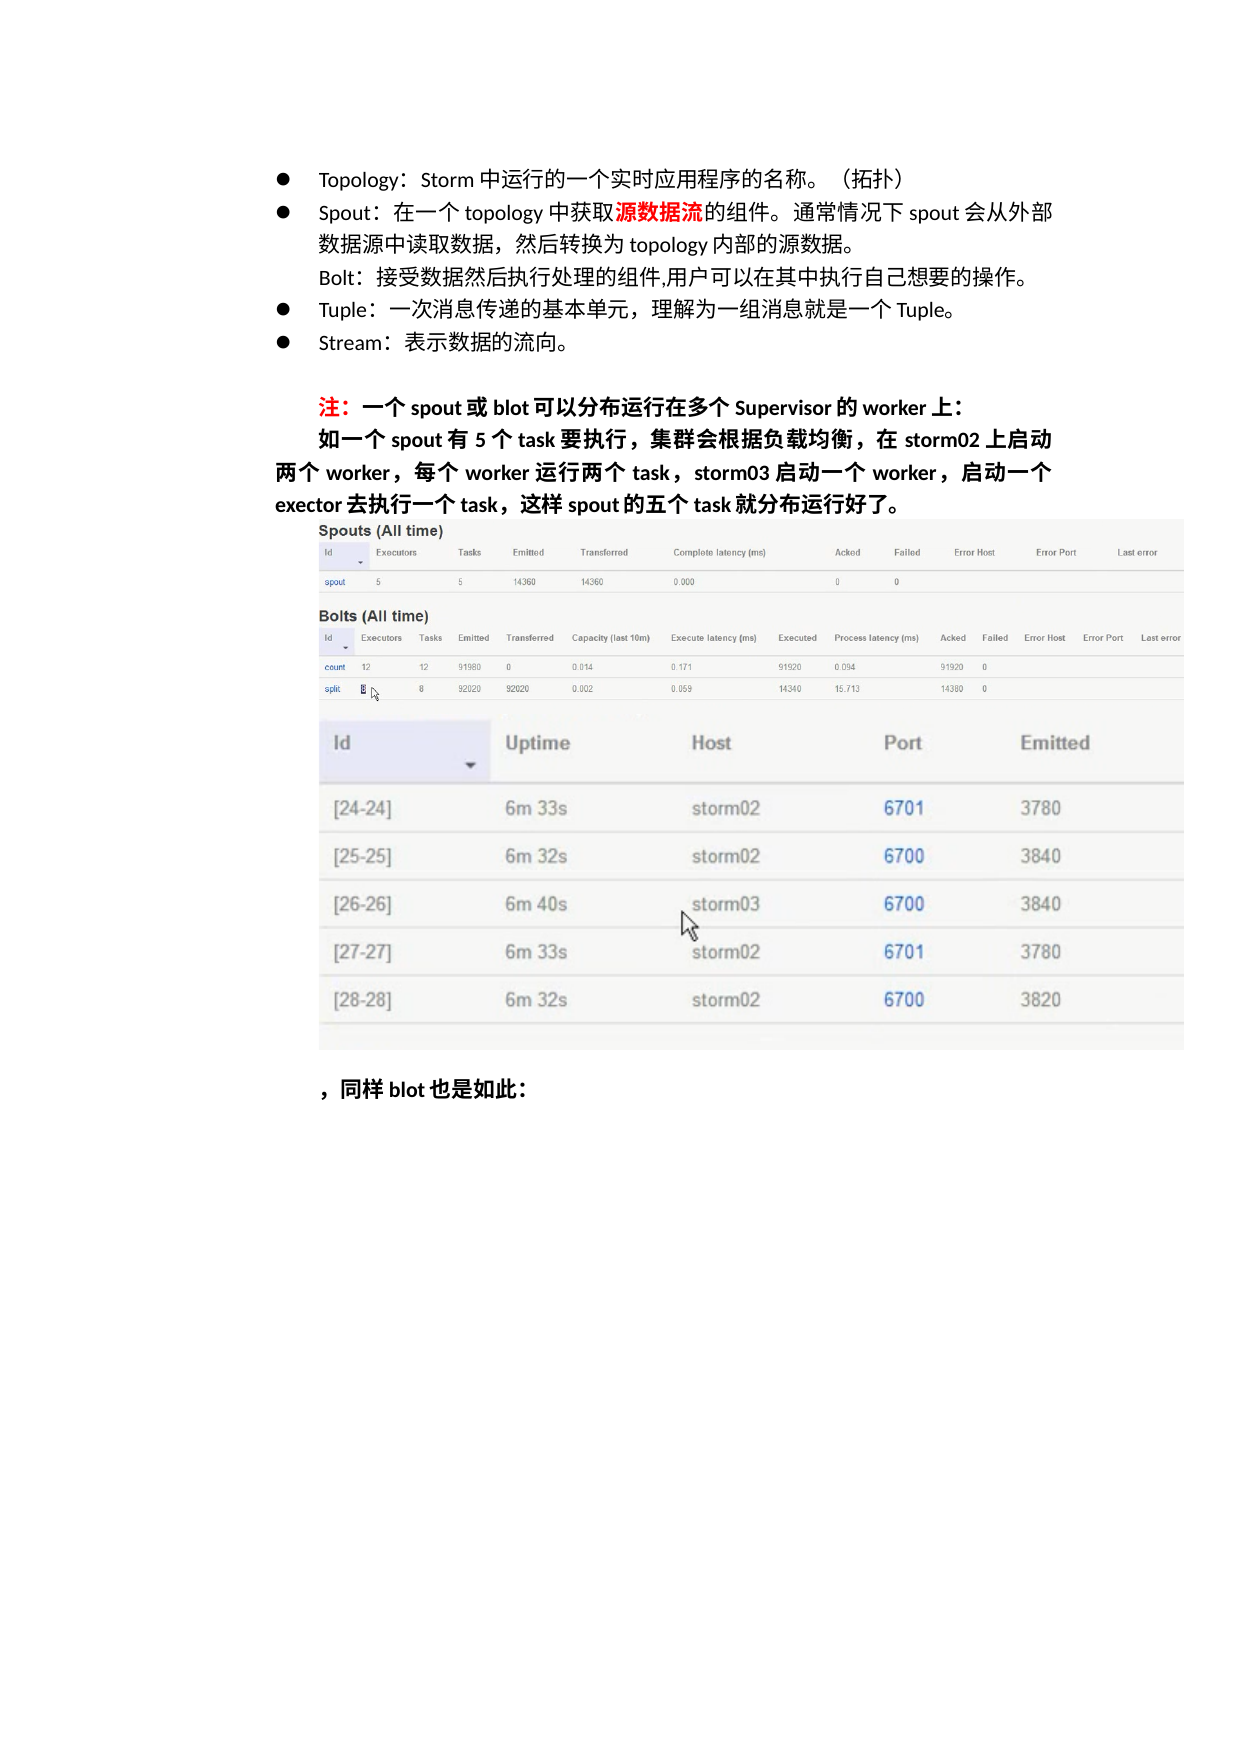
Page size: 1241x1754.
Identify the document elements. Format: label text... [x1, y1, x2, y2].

list Tuple：一次消息传递的基本单元，理解为一组消息就是一个Tuple。 [275, 292, 1053, 324]
picture [318, 519, 1184, 1050]
list Bolt：接受数据然后执行处理的组件,用户可以在其中执行自己想要的操作。 [275, 259, 1053, 292]
list Topology：Storm中运行的一个实时应用程序的名称。（拓扑） [275, 162, 1053, 194]
list ，同样blot也是如此： [275, 1072, 1053, 1104]
list 注：一个spout或blot可以分布运行在多个Supervisor的worker上： [275, 389, 1053, 422]
list Stream：表示数据的流向。 [275, 324, 1053, 357]
list Spout：在一个topology中获取源数据流的组件。通常情况下spout会从外部数据源中读取数据，然后转换为topology内部的源数据。 [275, 194, 1053, 259]
list 如一个spout有5个task要执行，集群会根据负载均衡，在storm02上启动两个worker，每个worker运行两个task，storm03启动一个worker，启动一个exector去执行一个task，这样spout的五个task就分布运行好了。 [275, 422, 1053, 519]
